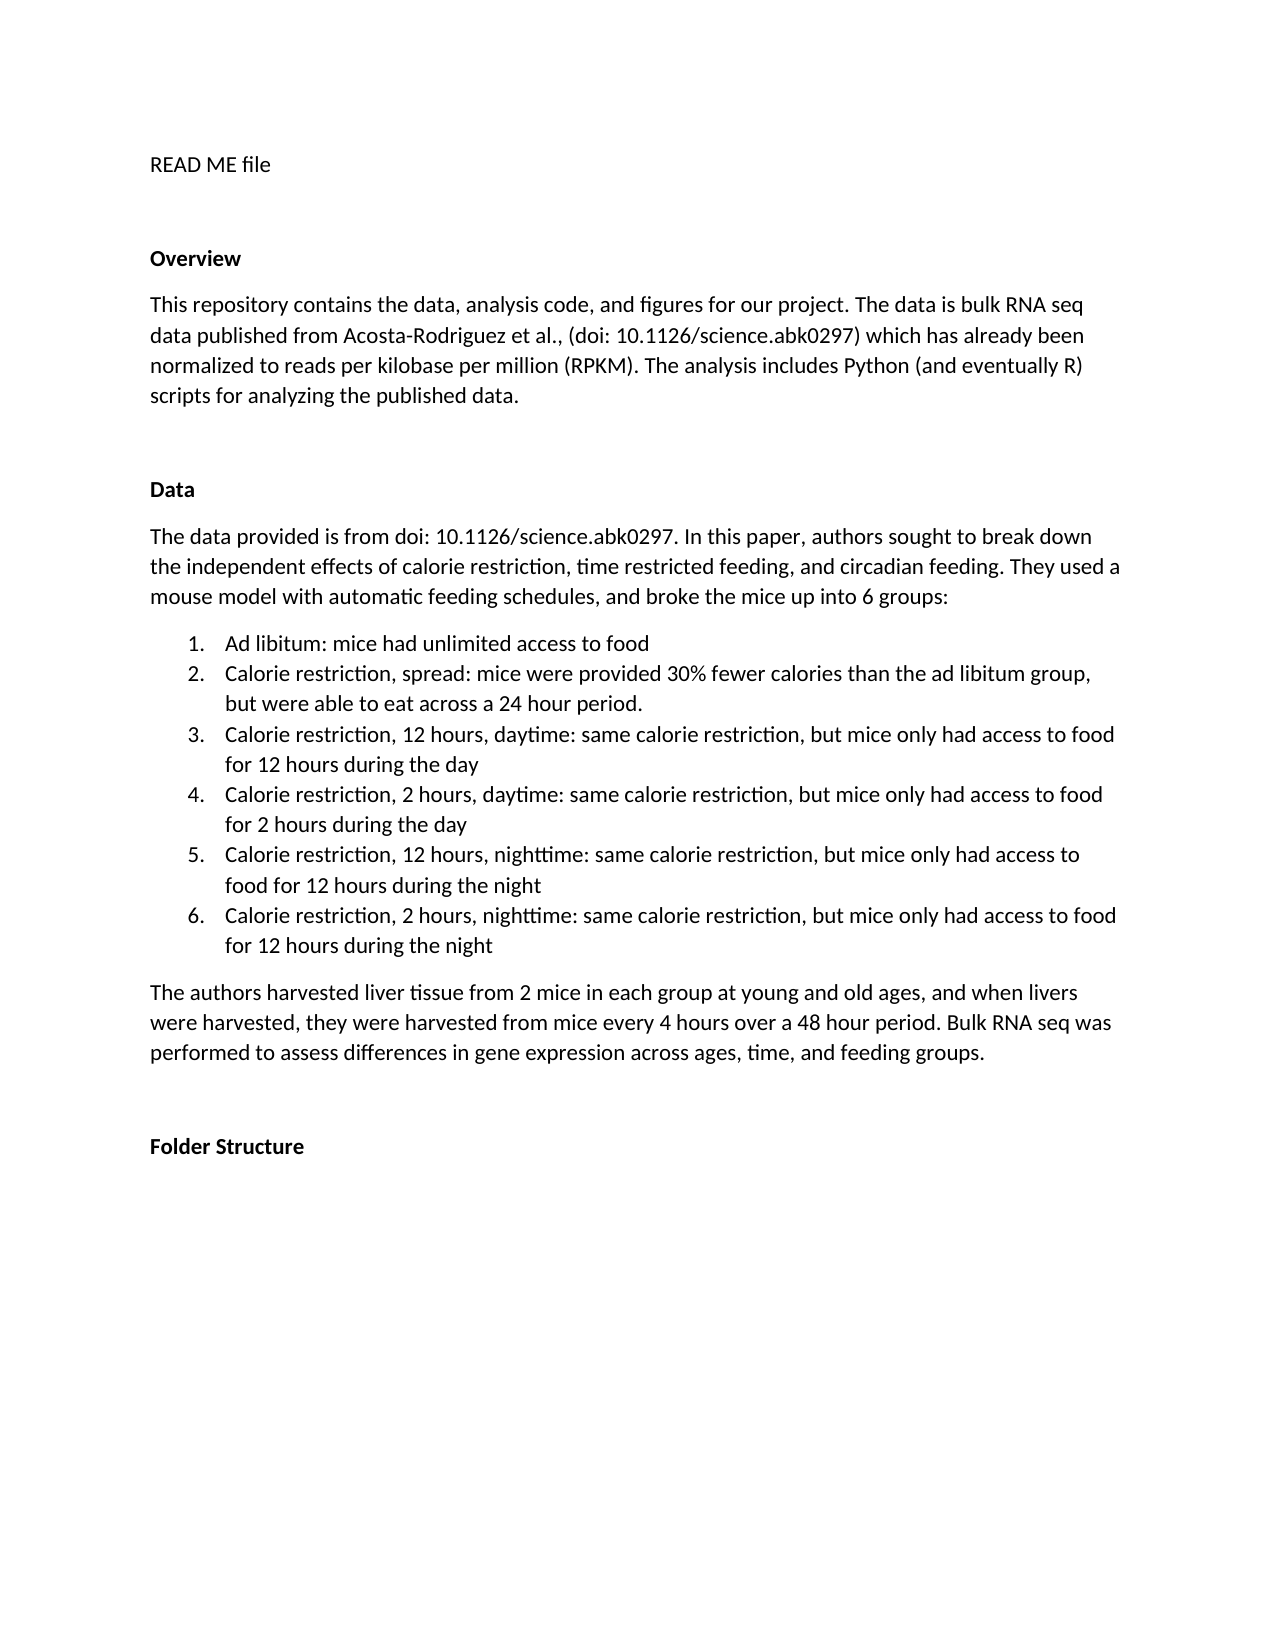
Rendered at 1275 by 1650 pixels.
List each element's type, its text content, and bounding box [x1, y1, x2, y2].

text Overview [150, 244, 1125, 272]
text Folder Structure [150, 1132, 1125, 1160]
text Data [150, 475, 1125, 503]
list Calorie restriction, 2 hours, daytime: same calorie restriction, but mice only had access to food for 2 hours during the day [187, 780, 1125, 838]
text This repository contains the data, analysis code, and figures for our project. The data is bulk RNA seq data published from Acosta-Rodriguez et al., (doi: 10.1126/science.abk0297) which has already been normalized to reads per kilobase per million (RPKM). The analysis includes Python (and eventually R) scripts for analyzing the published data. [150, 291, 1125, 409]
text The data provided is from doi: 10.1126/science.abk0297. In this paper, authors sought to break down the independent effects of calorie restriction, time restricted feeding, and circadian feeding. They used a mouse model with automatic feeding schedules, and broke the mice up into 6 groups: [150, 522, 1125, 610]
list Calorie restriction, spread: mice were provided 30% fewer calories than the ad libitum group, but were able to eat across a 24 hour period. [187, 659, 1125, 718]
text READ ME file [150, 150, 1125, 178]
list Ad libitum: mice had unlimited access to food [187, 629, 1125, 657]
list Calorie restriction, 2 hours, nighttime: same calorie restriction, but mice only had access to food for 12 hours during the night [187, 901, 1125, 959]
list Calorie restriction, 12 hours, daytime: same calorie restriction, but mice only had access to food for 12 hours during the day [187, 720, 1125, 778]
text The authors harvested liver tissue from 2 mice in each group at young and old ages, and when livers were harvested, they were harvested from mice every 4 hours over a 48 hour period. Bulk RNA seq was performed to assess differences in gene expression across ages, time, and feeding groups. [150, 978, 1125, 1067]
list Calorie restriction, 12 hours, nighttime: same calorie restriction, but mice only had access to food for 12 hours during the night [187, 841, 1125, 899]
